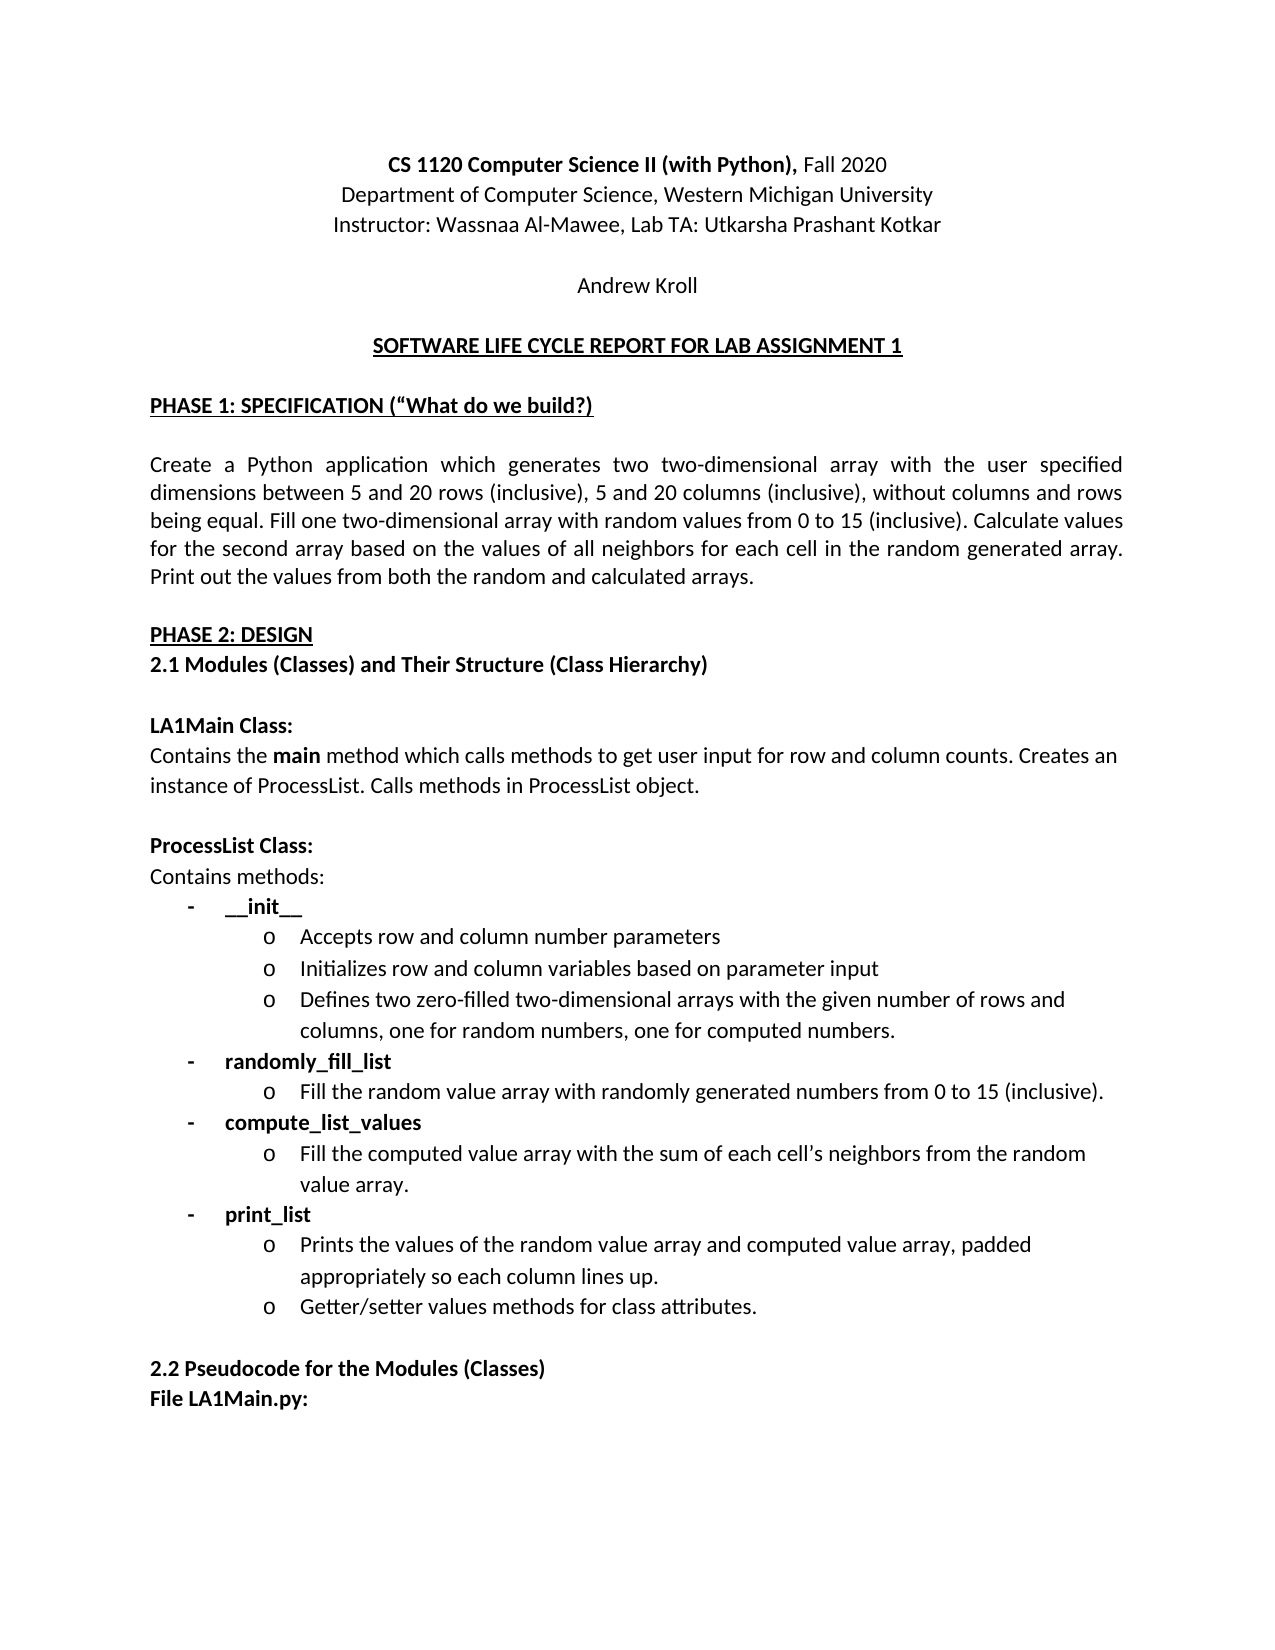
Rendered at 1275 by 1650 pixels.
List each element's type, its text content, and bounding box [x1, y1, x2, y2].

list Accepts row and column number parameters [262, 922, 1125, 951]
list print_list [187, 1200, 1125, 1228]
list Fill the computed value array with the sum of each cell’s neighbors from the random value array. [262, 1139, 1125, 1198]
text LA1Main Class: [150, 711, 1125, 739]
text Contains the main method which calls methods to get user input for row and column counts. Creates an instance of ProcessList. Calls methods in ProcessList object. [150, 741, 1125, 799]
list Fill the random value array with randomly generated numbers from 0 to 15 (inclusive). [262, 1077, 1125, 1106]
list Prints the values of the random value array and computed value array, padded appropriately so each column lines up. [262, 1230, 1125, 1290]
text Andrew Kroll [150, 271, 1125, 299]
list Getter/setter values methods for class attributes. [262, 1292, 1125, 1321]
text SOFTWARE LIFE CYCLE REPORT FOR LAB ASSIGNMENT 1 [150, 331, 1125, 359]
text Contains methods: [150, 862, 1125, 890]
text 2.1 Modules (Classes) and Their Structure (Class Hierarchy) [150, 650, 1125, 678]
text 2.2 Pseudocode for the Modules (Classes) [150, 1354, 1125, 1382]
list Initializes row and column variables based on parameter input [262, 954, 1125, 983]
list Defines two zero-filled two-dimensional arrays with the given number of rows and columns, one for random numbers, one for computed numbers. [262, 985, 1125, 1044]
text File LA1Main.py: [150, 1384, 1125, 1412]
text Create a Python application which generates two two-dimensional array with the user specified dimensions between 5 and 20 rows (inclusive), 5 and 20 columns (inclusive), without columns and rows being equal. Fill one two-dimensional array with random values from 0 to 15 (inclusive). Calculate values for the second array based on the values of all neighbors for each cell in the random generated array. Print out the values from both the random and calculated arrays. [150, 450, 1125, 590]
text CS 1120 Computer Science II (with Python), Fall 2020 Department of Computer Science, Western Michigan University Instructor: Wassnaa Al-Mawee, Lab TA: Utkarsha Prashant Kotkar [150, 150, 1125, 238]
list randomly_fill_list [187, 1047, 1125, 1075]
text ProcessList Class: [150, 832, 1125, 860]
text PHASE 1: SPECIFICATION (“What do we build?) [150, 392, 1125, 420]
list __init__ [187, 892, 1125, 920]
text PHASE 2: DESIGN [150, 620, 1125, 648]
list compute_list_values [187, 1108, 1125, 1136]
